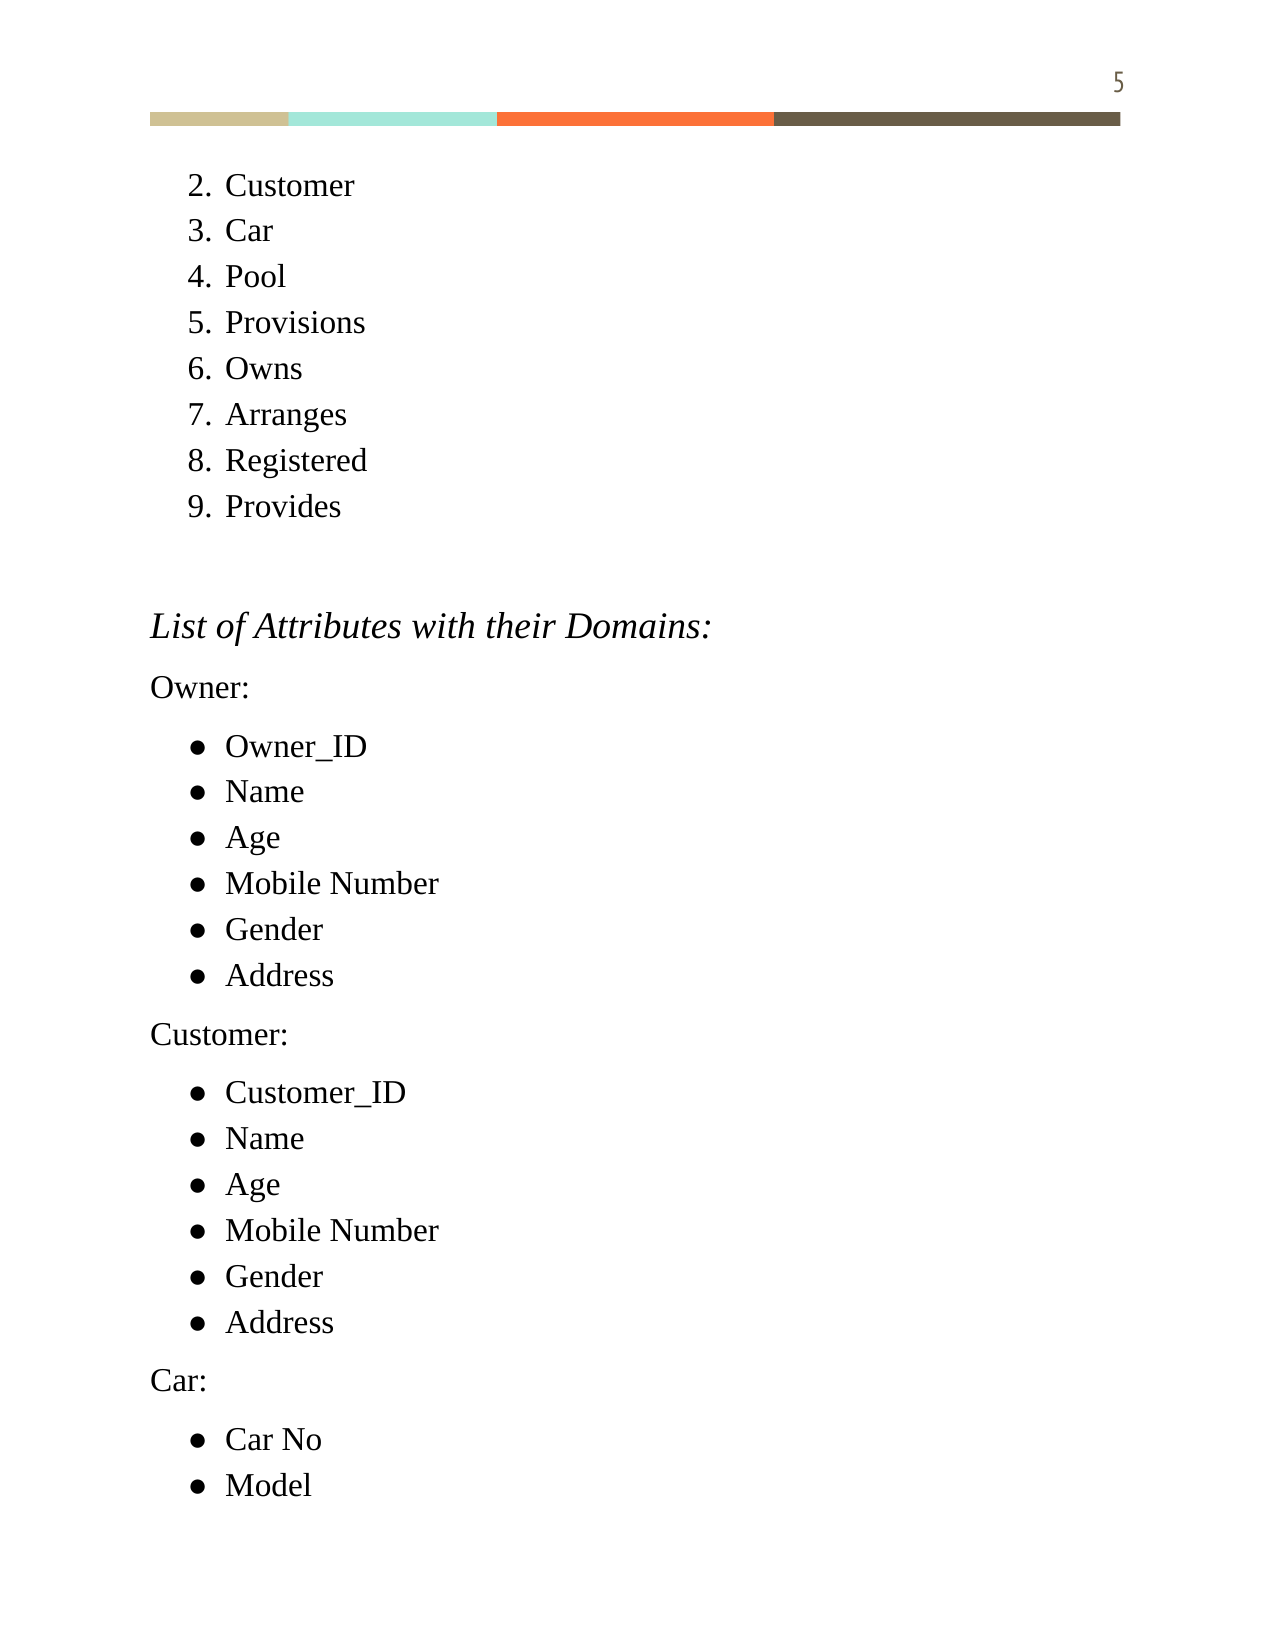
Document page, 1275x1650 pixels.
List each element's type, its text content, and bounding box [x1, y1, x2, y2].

list Arranges [187, 394, 1125, 433]
list Name [187, 772, 1125, 810]
list Car [187, 211, 1125, 249]
list Provides [187, 486, 1125, 525]
text Car: [150, 1361, 1125, 1399]
list Age [187, 818, 1125, 856]
picture [150, 112, 1121, 126]
list Owner_ID [187, 726, 1125, 764]
text Owner: [150, 667, 1125, 706]
list Name [187, 1118, 1125, 1157]
list Gender [187, 909, 1125, 948]
list Model [187, 1465, 1125, 1503]
list Mobile Number [187, 1210, 1125, 1248]
list Provisions [187, 303, 1125, 341]
list Car No [187, 1419, 1125, 1457]
list Mobile Number [187, 864, 1125, 902]
list Customer [187, 165, 1125, 203]
list Owns [187, 348, 1125, 387]
list Address [187, 1302, 1125, 1340]
list Address [187, 956, 1125, 994]
text List of Attributes with their Domains: [150, 603, 1125, 646]
list Customer_ID [187, 1072, 1125, 1111]
list Age [187, 1164, 1125, 1203]
list Gender [187, 1256, 1125, 1294]
text Customer: [150, 1014, 1125, 1052]
list Pool [187, 257, 1125, 295]
list Registered [187, 440, 1125, 479]
